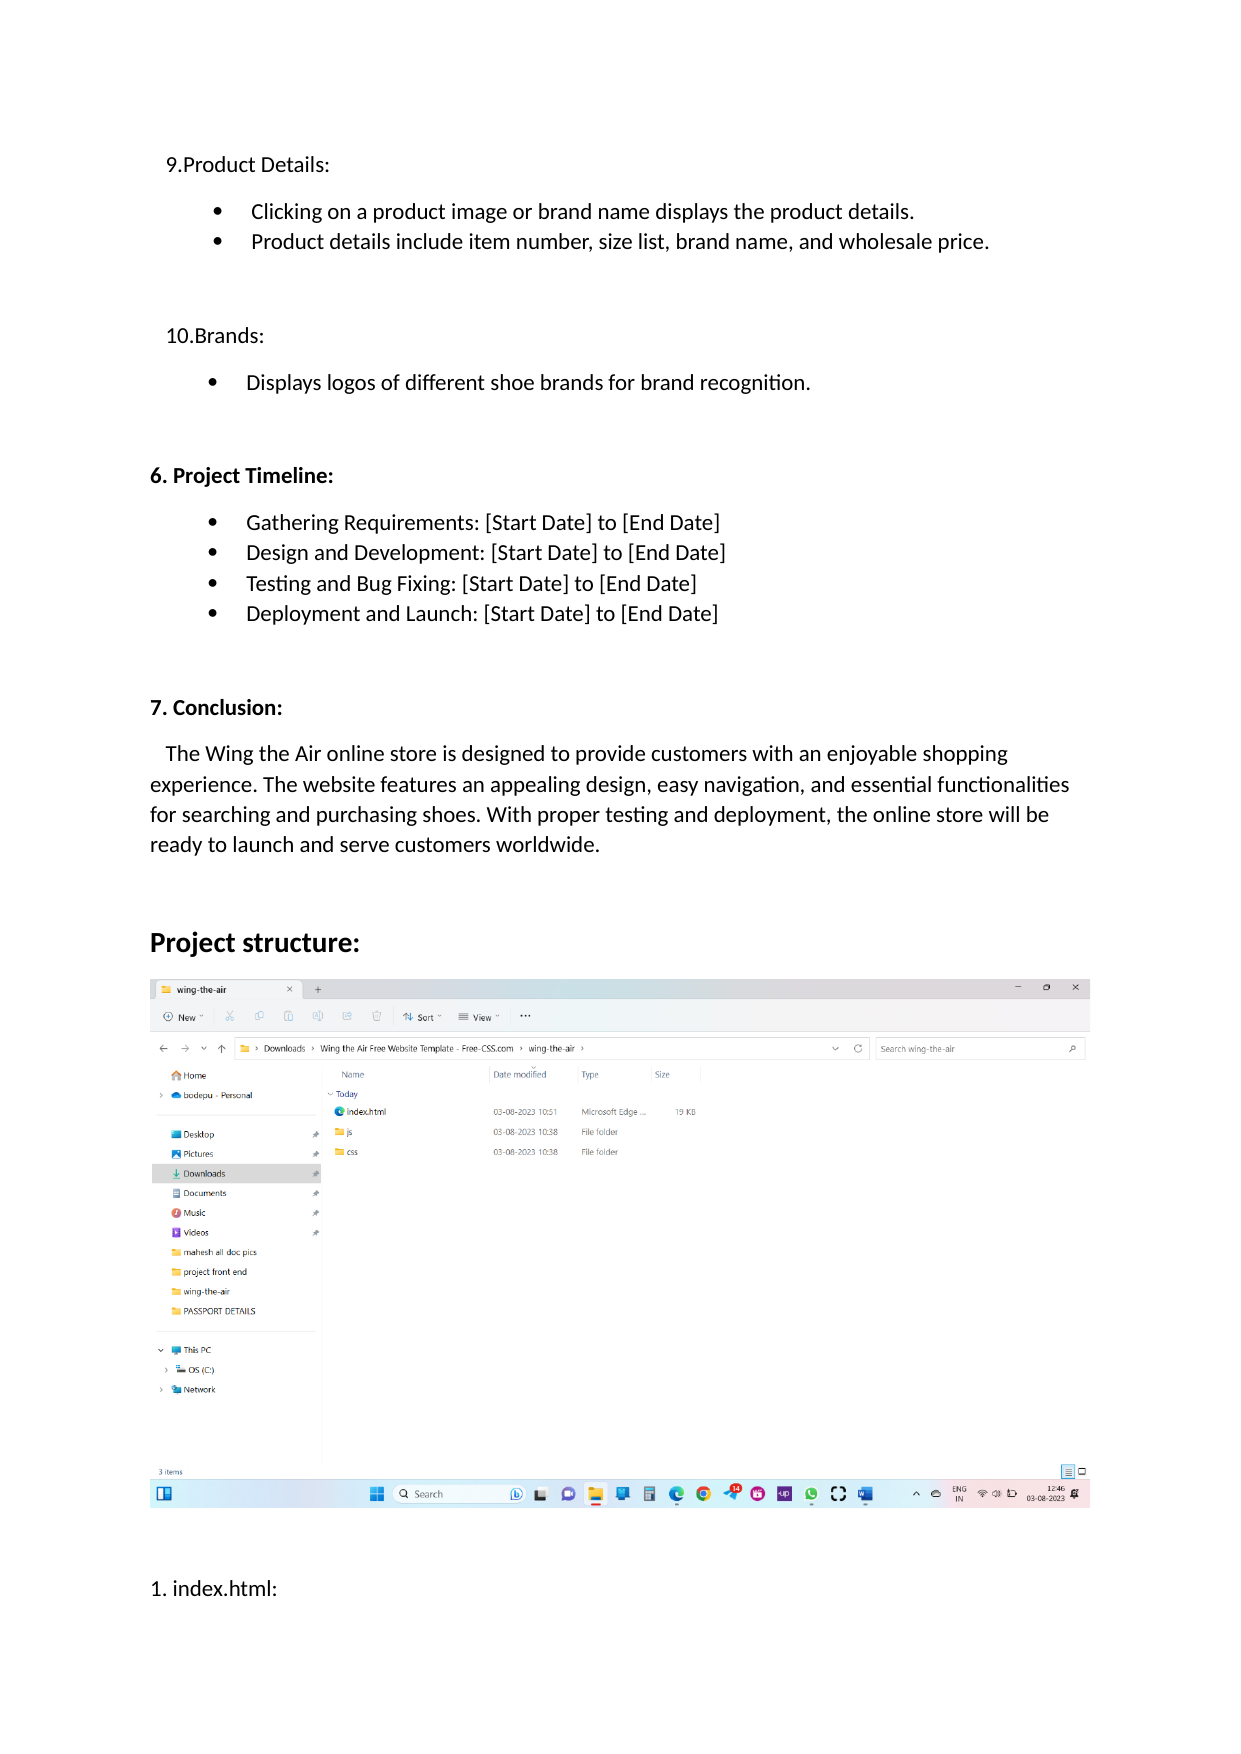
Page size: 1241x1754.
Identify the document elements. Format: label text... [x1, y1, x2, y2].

list Gathering Requirements: [Start Date] to [End Date] [209, 508, 1090, 536]
text 1. index.html: [150, 1574, 1090, 1602]
list Clicking on a product image or brand name displays the product details. [214, 197, 1090, 225]
text 10.Brands: [150, 321, 1090, 349]
text The Wing the Air online store is designed to provide customers with an enjoyable shopping experience. The website features an appealing design, easy navigation, and essential functionalities for searching and purchasing shoes. With proper testing and deployment, the online store will be ready to launch and serve customers worldwide. [150, 739, 1090, 858]
list Design and Development: [Start Date] to [End Date] [209, 538, 1090, 567]
text 9.Product Details: [150, 150, 1090, 178]
list Product details include item number, size list, brand name, and wholesale price. [214, 227, 1090, 255]
list Testing and Bug Fixing: [Start Date] to [End Date] [209, 569, 1090, 597]
picture [150, 979, 1091, 1508]
text 7. Conclusion: [150, 693, 1090, 721]
text 6. Project Timeline: [150, 461, 1090, 489]
list Deployment and Launch: [Start Date] to [End Date] [209, 599, 1090, 627]
list Displays logos of different shoe brands for brand recognition. [209, 368, 1090, 396]
text Project structure: [150, 924, 1090, 959]
